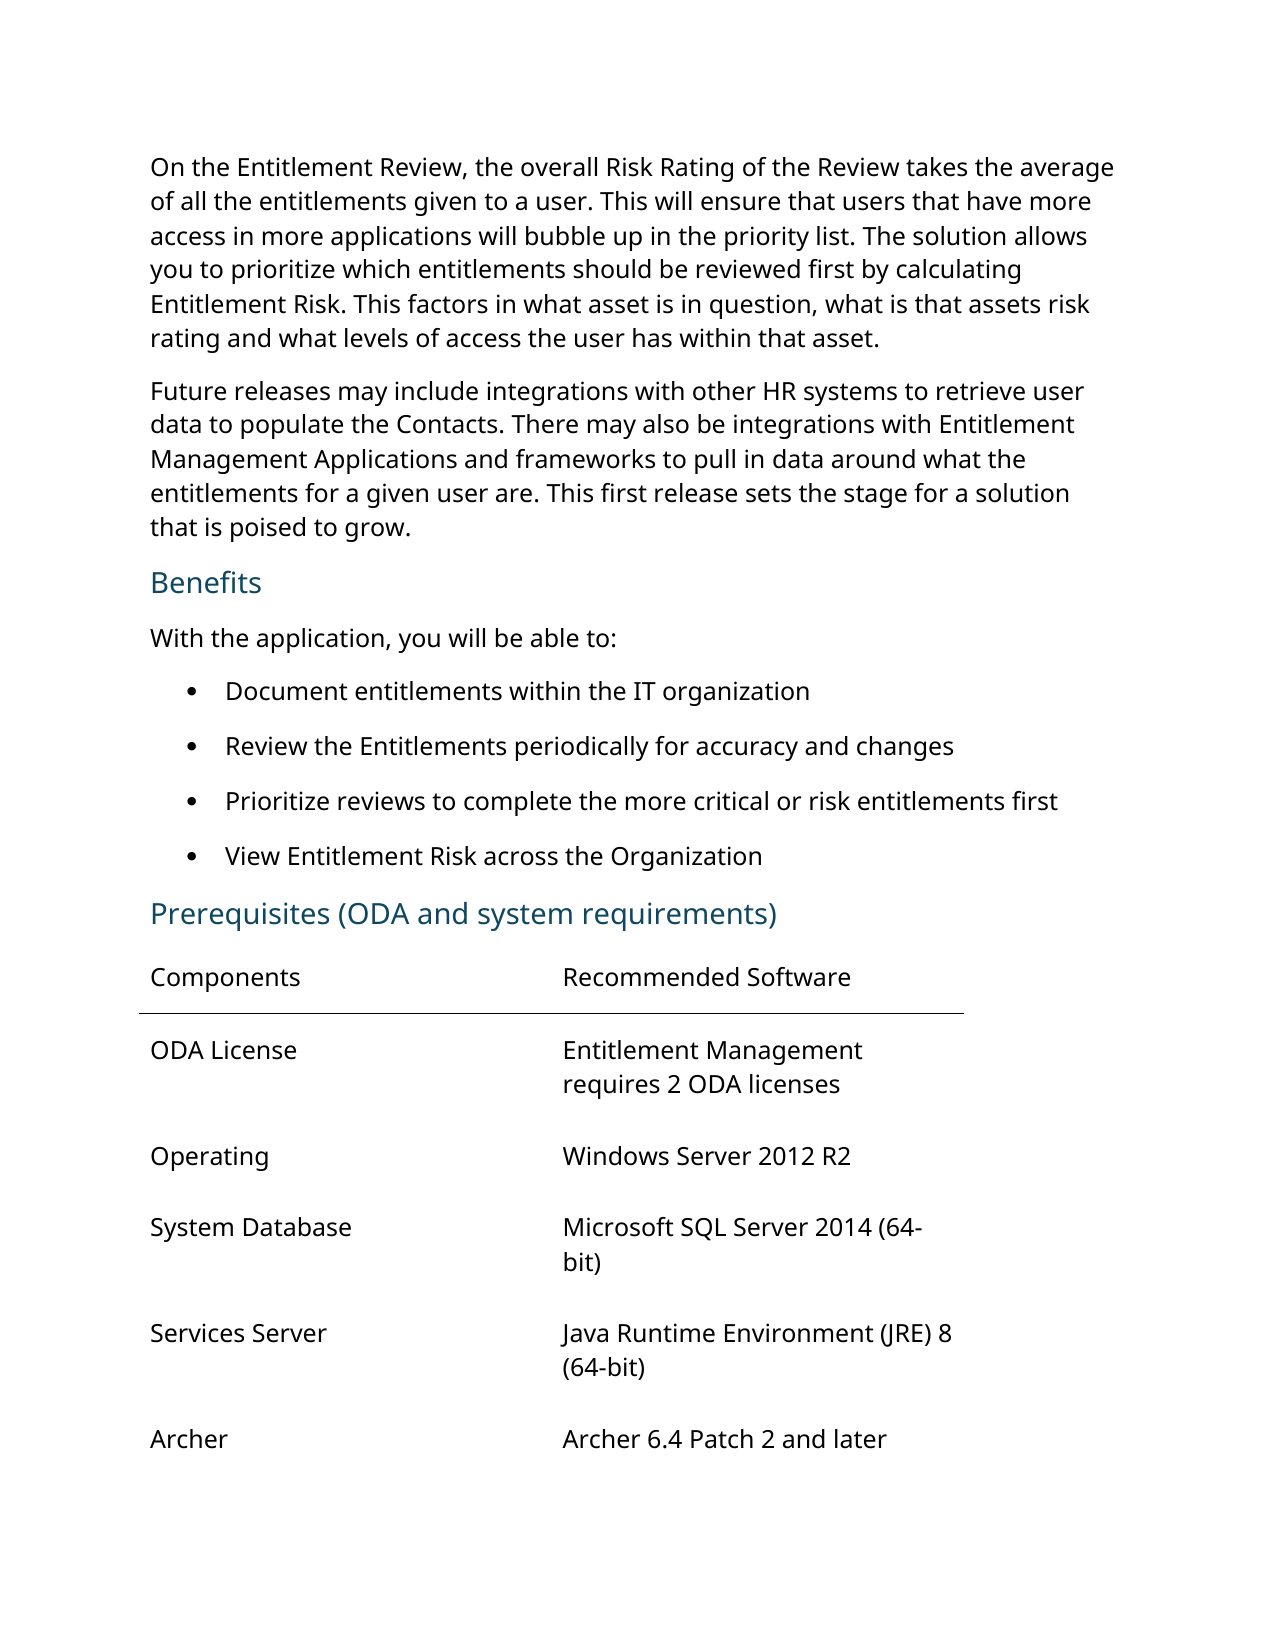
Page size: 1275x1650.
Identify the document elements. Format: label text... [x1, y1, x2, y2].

table_cell Microsoft SQL Server 2014 (64-bit) [551, 1191, 964, 1297]
text Future releases may include integrations with other HR systems to retrieve user data to populate the Contacts. There may also be integrations with Entitlement Management Applications and frameworks to pull in data around what the entitlements for a given user are. This first release sets the stage for a solution that is poised to grow. [150, 373, 1125, 543]
table_cell Services Server [139, 1297, 551, 1403]
table_header Components [139, 941, 551, 1013]
text With the application, you will be able to: [150, 621, 1125, 655]
table_cell Operating [139, 1120, 551, 1191]
list View Entitlement Risk across the Organization [187, 838, 1125, 872]
table_cell Windows Server 2012 R2 [551, 1120, 964, 1191]
list Document entitlements within the IT organization [187, 673, 1125, 707]
table_cell ODA License [139, 1014, 551, 1120]
table_cell System Database [139, 1191, 551, 1297]
list Review the Entitlements periodically for accuracy and changes [187, 728, 1125, 762]
list Prioritize reviews to complete the more critical or risk entitlements first [187, 783, 1125, 817]
table_header Recommended Software [551, 941, 964, 1013]
subtitle Benefits [150, 562, 1125, 602]
subtitle Prerequisites (ODA and system requirements) [150, 893, 1125, 933]
table_cell Archer 6.4 Patch 2 and later [551, 1403, 964, 1474]
table_cell Entitlement Management requires 2 ODA licenses [551, 1014, 964, 1120]
table_cell Java Runtime Environment (JRE) 8 (64-bit) [551, 1297, 964, 1403]
text On the Entitlement Review, the overall Risk Rating of the Review takes the average of all the entitlements given to a user. This will ensure that users that have more access in more applications will bubble up in the priority list. The solution allows you to prioritize which entitlements should be reviewed first by calculating Entitlement Risk. This factors in what asset is in question, what is that assets risk rating and what levels of access the user has within that asset. [150, 150, 1125, 354]
table_cell Archer [139, 1403, 551, 1474]
